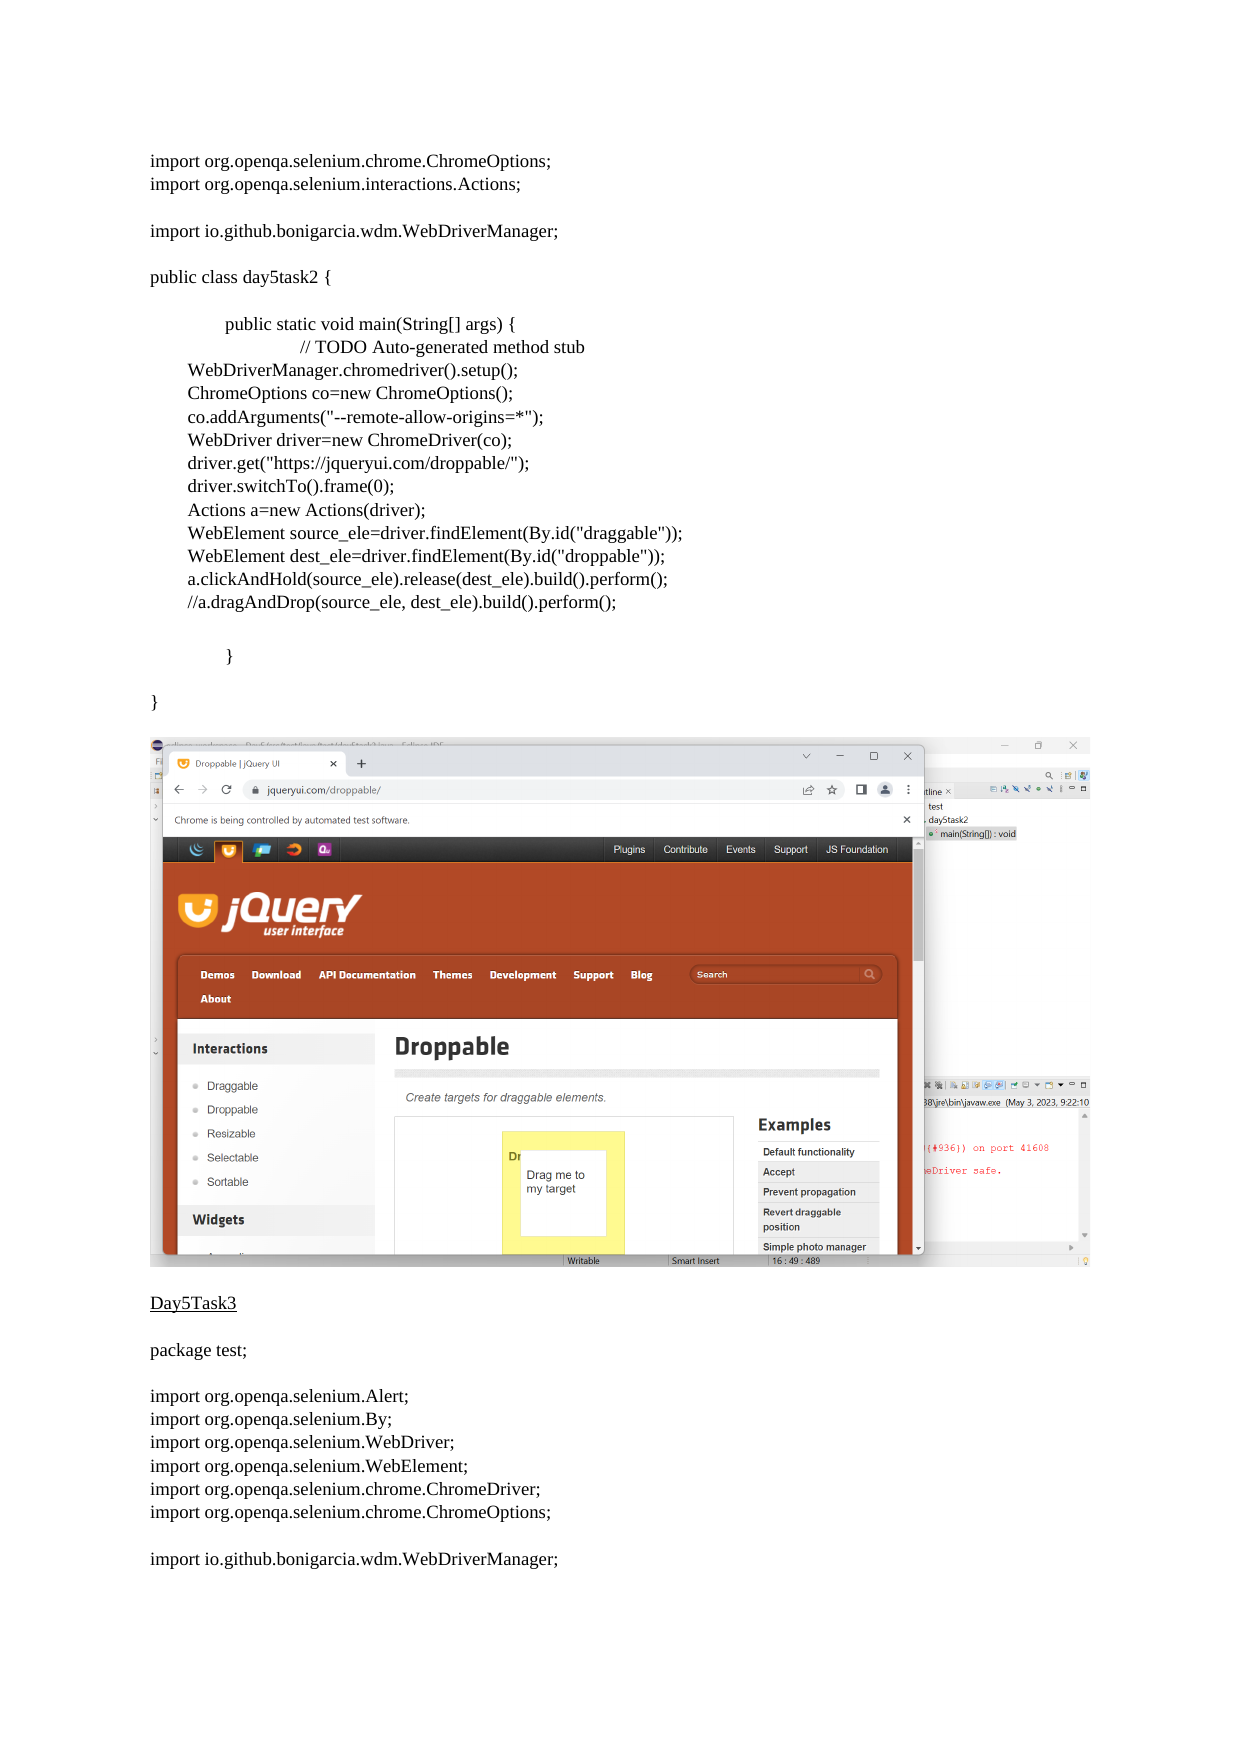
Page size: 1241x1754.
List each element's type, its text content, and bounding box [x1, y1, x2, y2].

text WebDriver driver=new ChromeDriver(co); [150, 429, 1090, 450]
text public class day5task2 { [150, 266, 1090, 288]
text WebElement dest_ele=driver.findElement(By.id("droppable")); [150, 545, 1090, 566]
text package test; [150, 1338, 1090, 1360]
text a.clickAndHold(source_ele).release(dest_ele).build().perform(); [150, 568, 1090, 590]
text import org.openqa.selenium.chrome.ChromeDriver; [150, 1478, 1090, 1499]
text } [150, 691, 1090, 713]
text import org.openqa.selenium.chrome.ChromeOptions; [150, 150, 1090, 172]
text import io.github.bonigarcia.wdm.WebDriverManager; [150, 1547, 1090, 1569]
text WebElement source_ele=driver.findElement(By.id("draggable")); [150, 522, 1090, 543]
text Day5Task3 [150, 1292, 1090, 1313]
text co.addArguments("--remote-allow-origins=*"); [150, 406, 1090, 427]
text import org.openqa.selenium.interactions.Actions; [150, 173, 1090, 195]
text public static void main(String[] args) { [150, 313, 1090, 334]
text driver.switchTo().frame(0); [150, 475, 1090, 497]
text import org.openqa.selenium.Alert; [150, 1385, 1090, 1406]
text import org.openqa.selenium.By; [150, 1408, 1090, 1430]
text ChromeOptions co=new ChromeOptions(); [150, 382, 1090, 404]
text driver.get("https://jqueryui.com/droppable/"); [150, 452, 1090, 473]
text Actions a=new Actions(driver); [150, 498, 1090, 520]
text // TODO Auto-generated method stub [150, 336, 1090, 357]
text WebDriverManager.chromedriver().setup(); [150, 359, 1090, 381]
text } [150, 645, 1090, 666]
text import org.openqa.selenium.chrome.ChromeOptions; [150, 1501, 1090, 1523]
text //a.dragAndDrop(source_ele, dest_ele).build().perform(); [150, 591, 1090, 613]
text import io.github.bonigarcia.wdm.WebDriverManager; [150, 220, 1090, 241]
picture [150, 737, 1091, 1267]
text import org.openqa.selenium.WebElement; [150, 1454, 1090, 1476]
text import org.openqa.selenium.WebDriver; [150, 1431, 1090, 1453]
